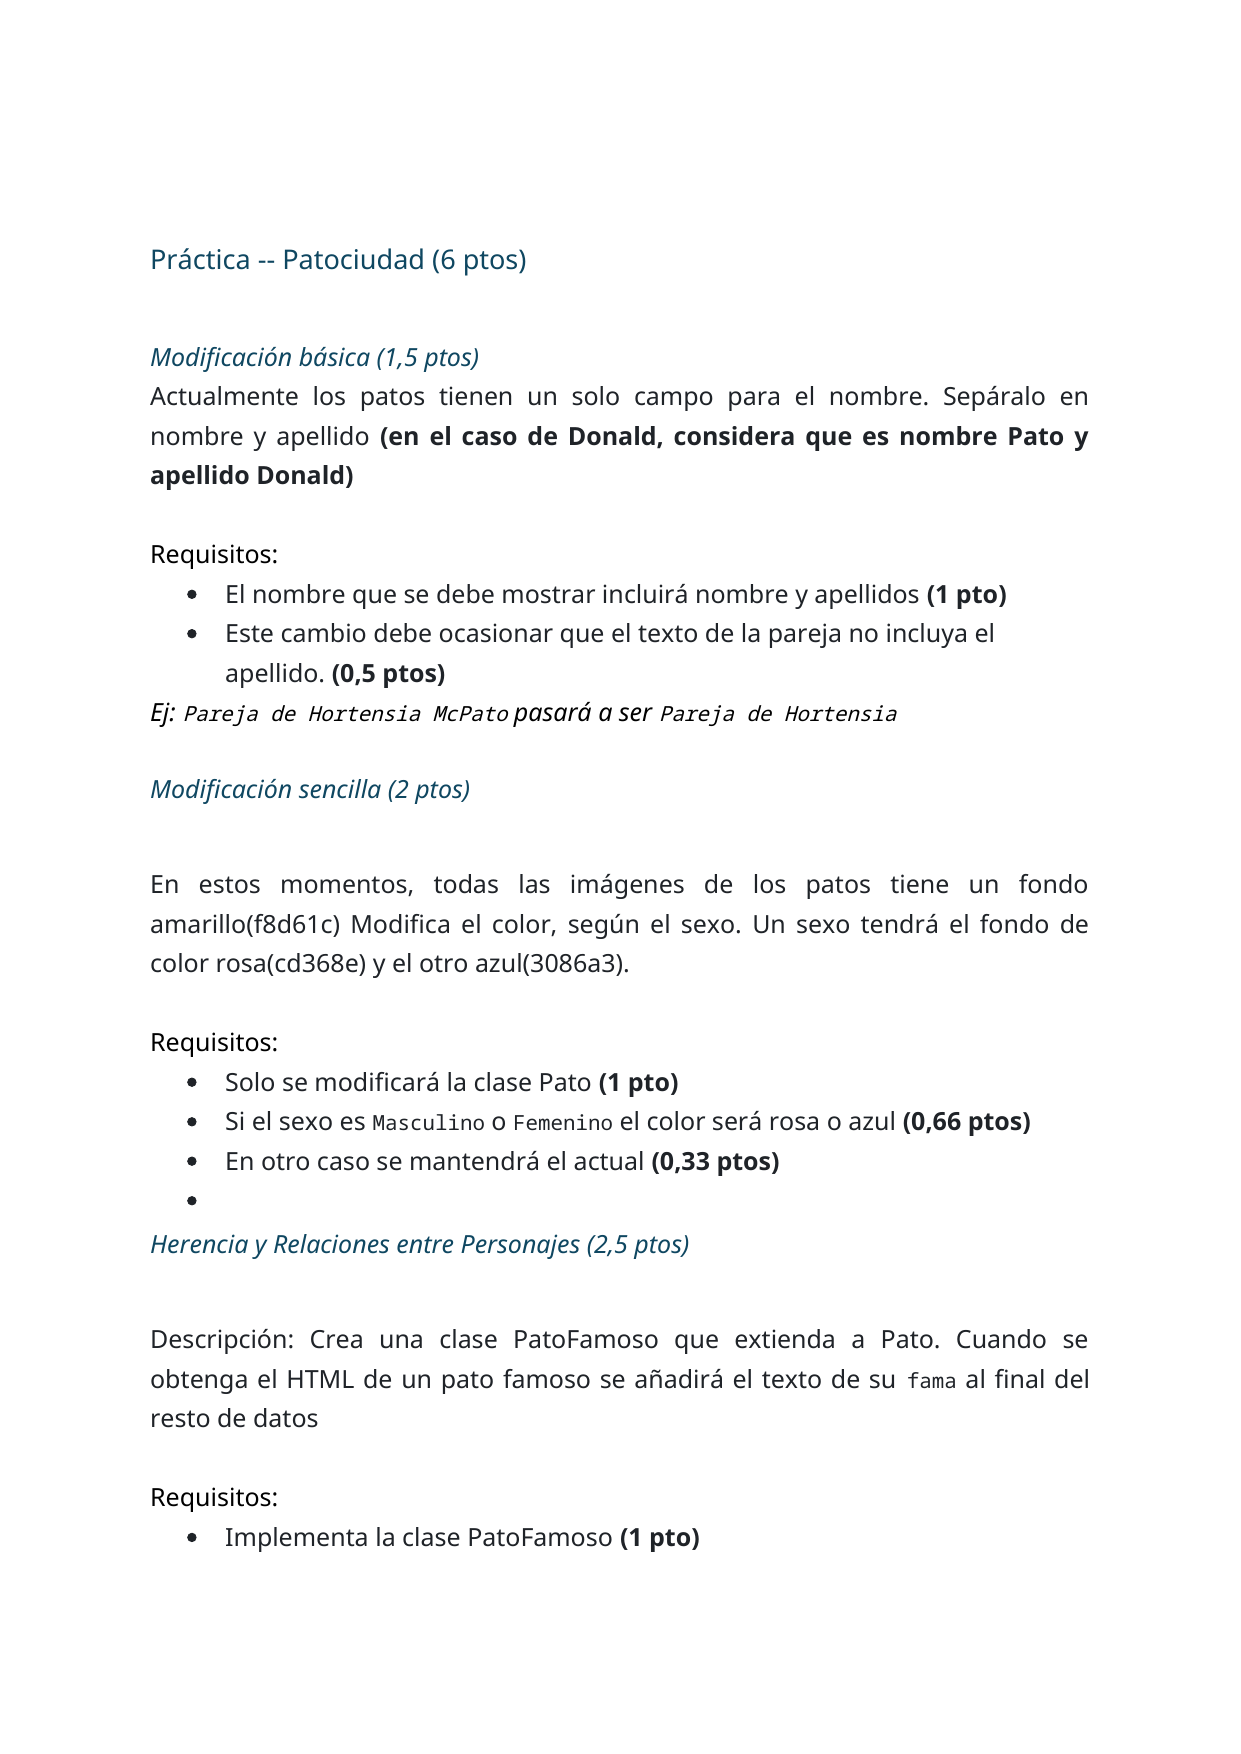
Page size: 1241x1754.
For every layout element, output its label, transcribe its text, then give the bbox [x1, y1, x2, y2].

subtitle Modificación sencilla (2 ptos) [150, 771, 1090, 805]
subtitle Práctica -- Patociudad (6 ptos) [150, 241, 1090, 277]
text Ej: Pareja de Hortensia McPato pasará a ser Pareja de Hortensia [150, 695, 1090, 729]
text Requisitos: [150, 1025, 1090, 1059]
list Implementa la clase PatoFamoso (1 pto) [187, 1519, 1090, 1553]
text Requisitos: [150, 537, 1090, 571]
subtitle Herencia y Relaciones entre Personajes (2,5 ptos) [150, 1226, 1090, 1260]
list El nombre que se debe mostrar incluirá nombre y apellidos (1 pto) [187, 576, 1090, 610]
list Este cambio debe ocasionar que el texto de la pareja no incluya el apellido. (0,5 ptos) [187, 616, 1090, 689]
text Requisitos: [150, 1480, 1090, 1514]
list Solo se modificará la clase Pato (1 pto) [187, 1064, 1090, 1098]
text Actualmente los patos tienen un solo campo para el nombre. Sepáralo en nombre y apellido (en el caso de Donald, considera que es nombre Pato y apellido Donald) [150, 379, 1090, 492]
text Descripción: Crea una clase PatoFamoso que extienda a Pato. Cuando se obtenga el HTML de un pato famoso se añadirá el texto de su fama al final del resto de datos [150, 1322, 1090, 1435]
list En otro caso se mantendrá el actual (0,33 ptos) [187, 1143, 1090, 1177]
subtitle Modificación básica (1,5 ptos) [150, 339, 1090, 373]
text En estos momentos, todas las imágenes de los patos tiene un fondo amarillo(f8d61c) Modifica el color, según el sexo. Un sexo tendrá el fondo de color rosa(cd368e) y el otro azul(3086a3). [150, 867, 1090, 980]
list Si el sexo es Masculino o Femenino el color será rosa o azul (0,66 ptos) [187, 1104, 1090, 1138]
